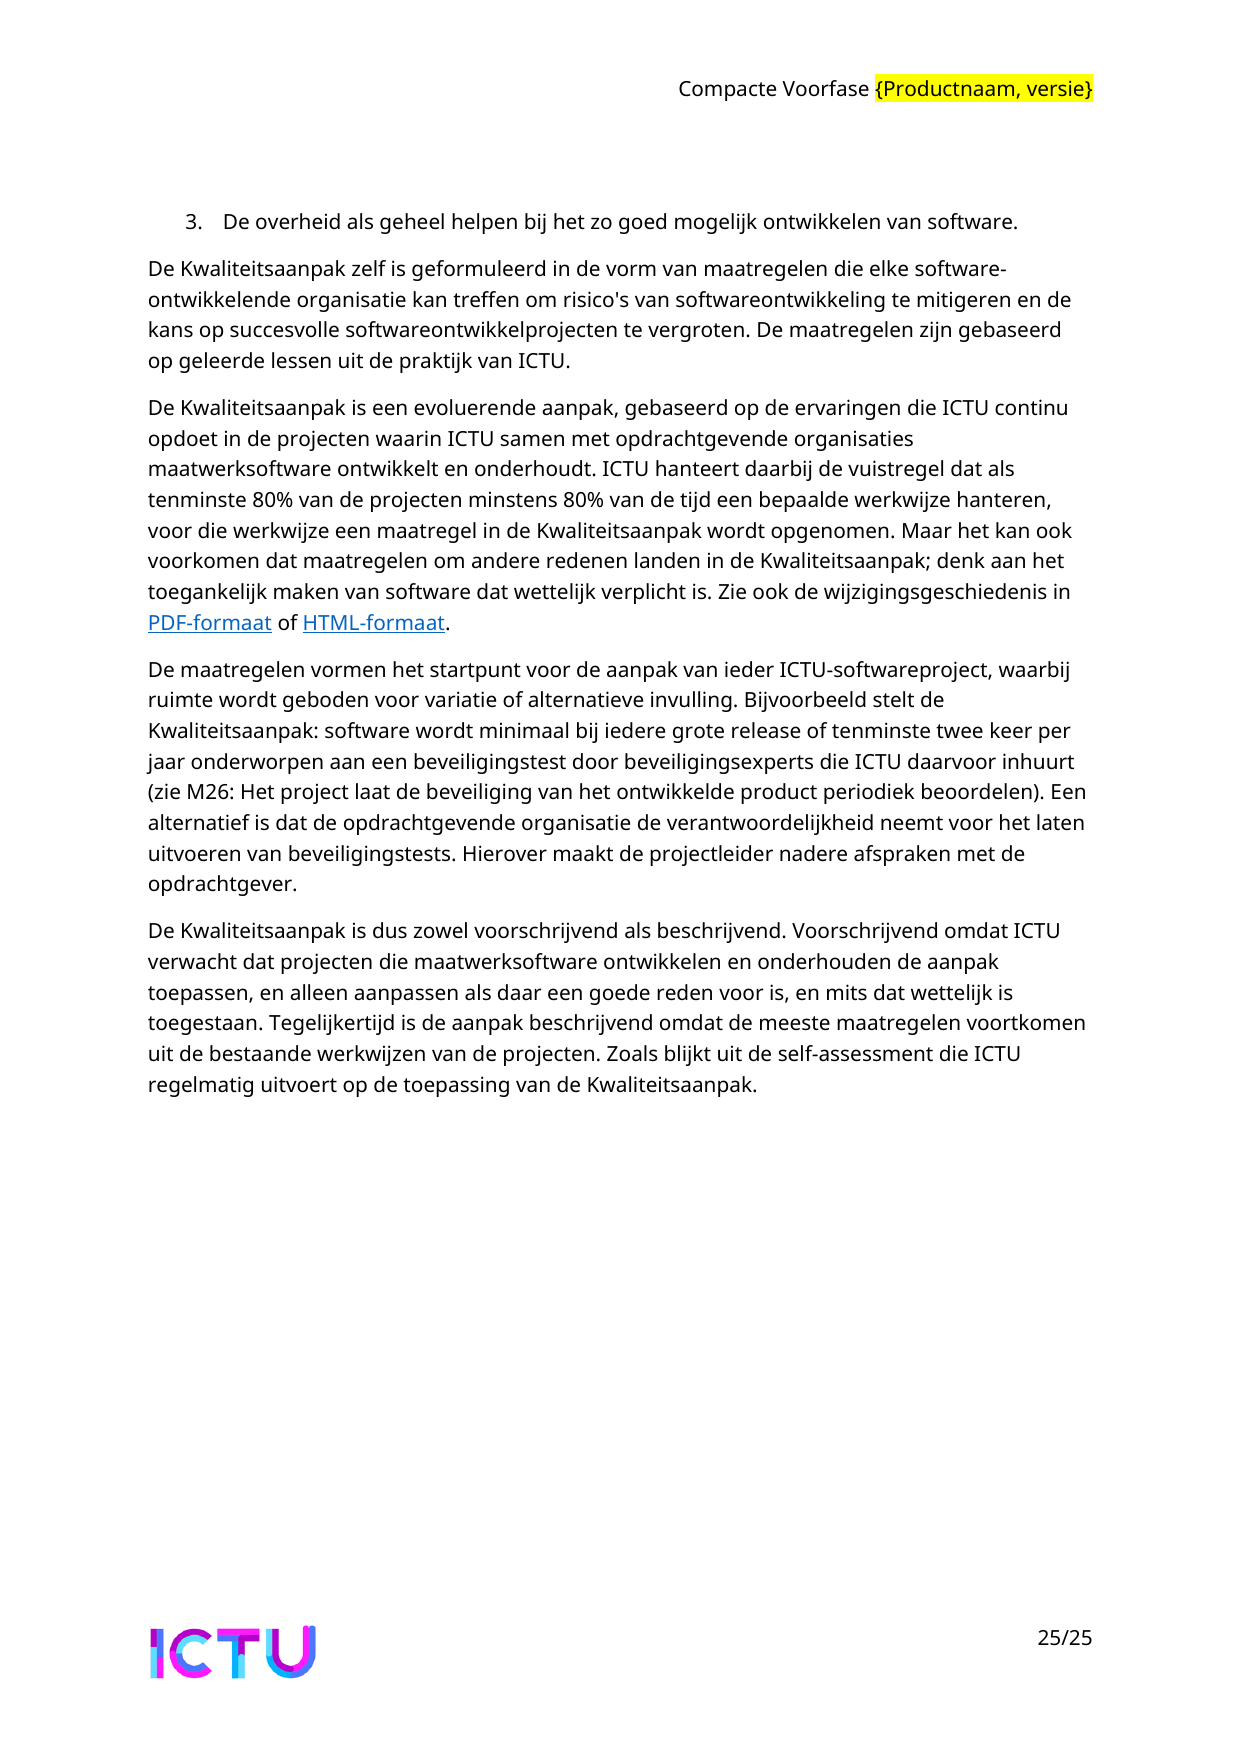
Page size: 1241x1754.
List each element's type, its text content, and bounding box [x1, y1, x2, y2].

text De maatregelen vormen het startpunt voor de aanpak van ieder ICTU-softwareproject, waarbij ruimte wordt geboden voor variatie of alternatieve invulling. Bijvoorbeeld stelt de Kwaliteitsaanpak: software wordt minimaal bij iedere grote release of tenminste twee keer per jaar onderworpen aan een beveiligingstest door beveiligingsexperts die ICTU daarvoor inhuurt (zie M26: Het project laat de beveiliging van het ontwikkelde product periodiek beoordelen). Een alternatief is dat de opdrachtgevende organisatie de verantwoordelijkheid neemt voor het laten uitvoeren van beveiligingstests. Hierover maakt de projectleider nadere afspraken met de opdrachtgever. [148, 655, 1092, 898]
list De overheid als geheel helpen bij het zo goed mogelijk ontwikkelen van software. [185, 207, 1092, 235]
text De Kwaliteitsaanpak is een evoluerende aanpak, gebaseerd op de ervaringen die ICTU continu opdoet in de projecten waarin ICTU samen met opdrachtgevende organisaties maatwerksoftware ontwikkelt en onderhoudt. ICTU hanteert daarbij de vuistregel dat als tenminste 80% van de projecten minstens 80% van de tijd een bepaalde werkwijze hanteren, voor die werkwijze een maatregel in de Kwaliteitsaanpak wordt opgenomen. Maar het kan ook voorkomen dat maatregelen om andere redenen landen in de Kwaliteitsaanpak; denk aan het toegankelijk maken van software dat wettelijk verplicht is. Zie ook de wijzigingsgeschiedenis in PDF-formaat of HTML-formaat. [148, 393, 1092, 636]
text De Kwaliteitsaanpak zelf is geformuleerd in de vorm van maatregelen die elke software-ontwikkelende organisatie kan treffen om risico's van softwareontwikkeling te mitigeren en de kans op succesvolle softwareontwikkelprojecten te vergroten. De maatregelen zijn gebaseerd op geleerde lessen uit de praktijk van ICTU. [148, 254, 1092, 374]
picture [148, 1623, 319, 1683]
text De Kwaliteitsaanpak is dus zowel voorschrijvend als beschrijvend. Voorschrijvend omdat ICTU verwacht dat projecten die maatwerksoftware ontwikkelen en onderhouden de aanpak toepassen, en alleen aanpassen als daar een goede reden voor is, en mits dat wettelijk is toegestaan. Tegelijkertijd is de aanpak beschrijvend omdat de meeste maatregelen voortkomen uit de bestaande werkwijzen van de projecten. Zoals blijkt uit de self-assessment die ICTU regelmatig uitvoert op de toepassing van de Kwaliteitsaanpak. [148, 917, 1092, 1098]
